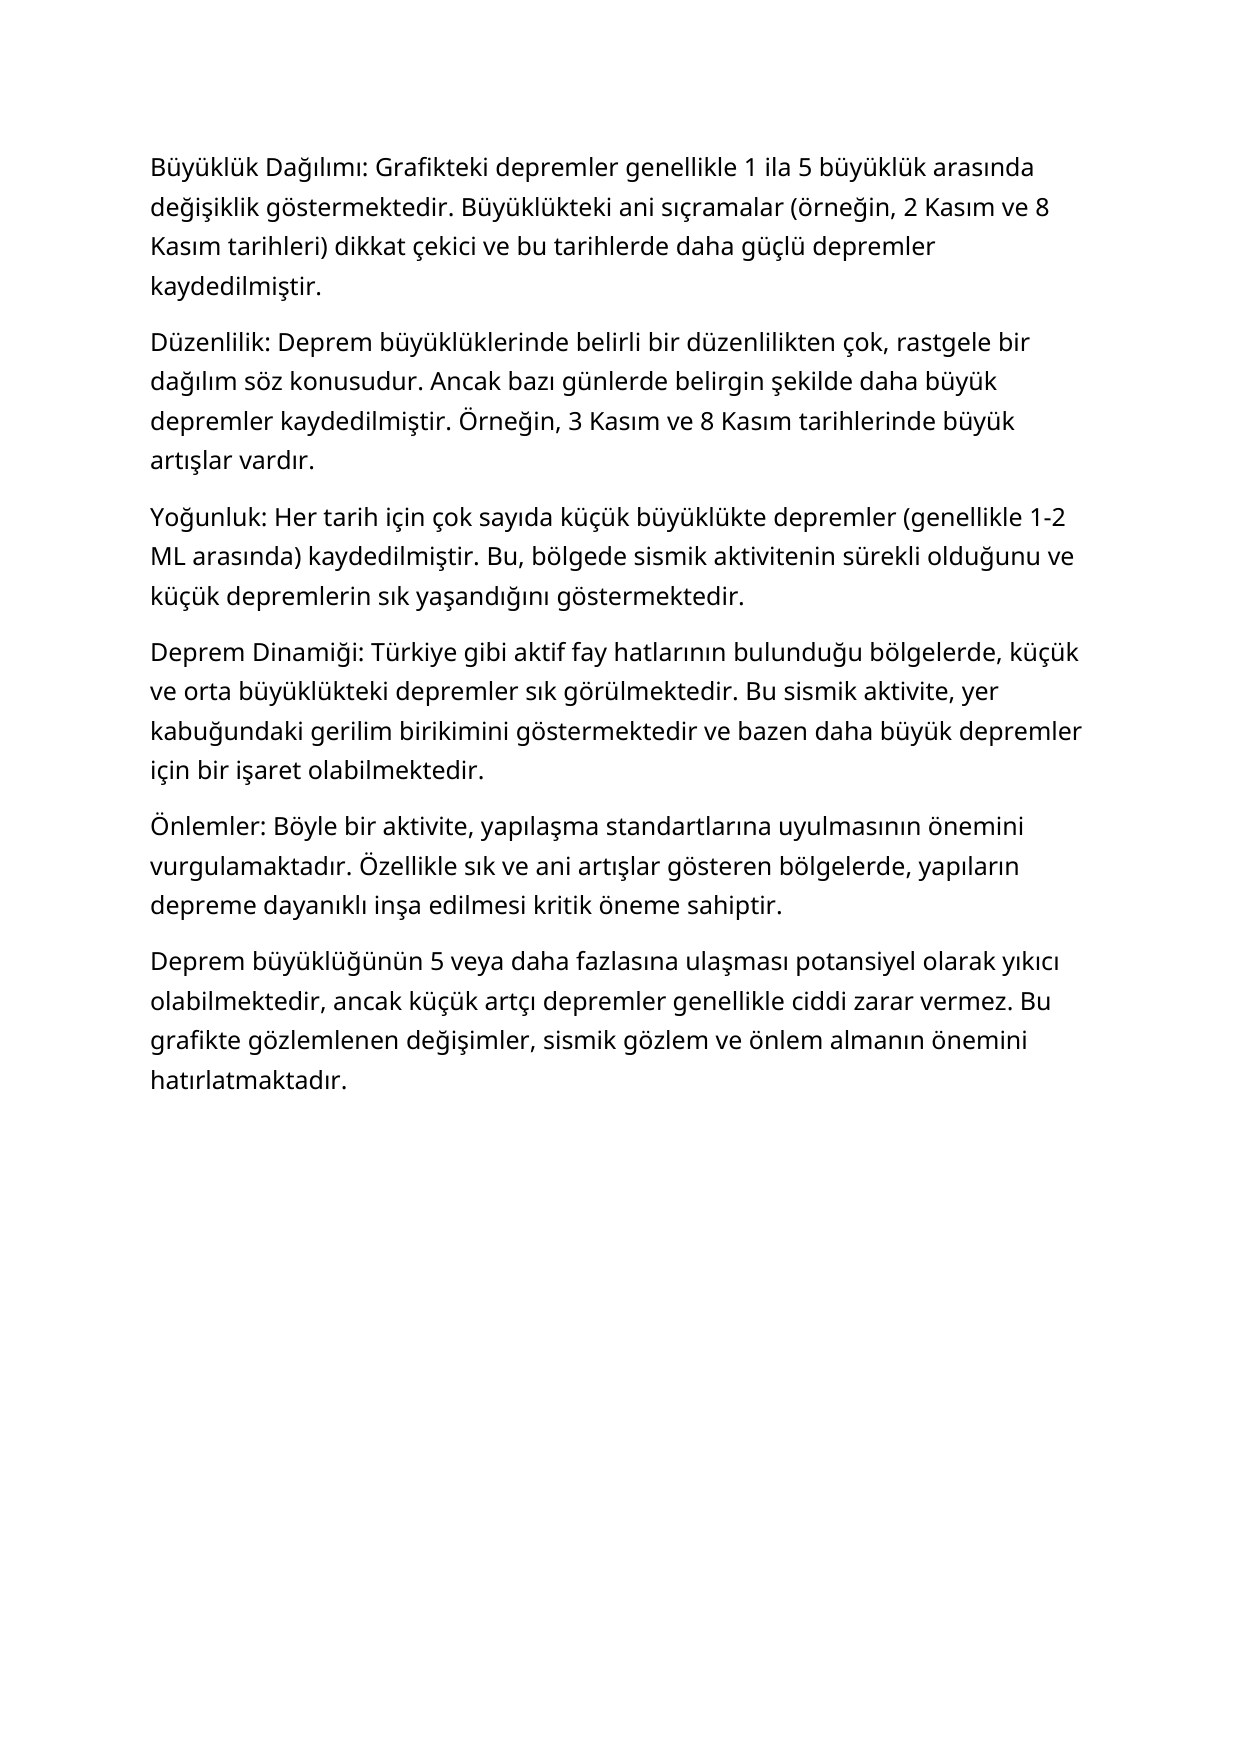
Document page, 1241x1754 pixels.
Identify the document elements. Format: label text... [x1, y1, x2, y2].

text Önlemler: Böyle bir aktivite, yapılaşma standartlarına uyulmasının önemini vurgulamaktadır. Özellikle sık ve ani artışlar gösteren bölgelerde, yapıların depreme dayanıklı inşa edilmesi kritik öneme sahiptir. [150, 809, 1090, 922]
text Deprem Dinamiği: Türkiye gibi aktif fay hatlarının bulunduğu bölgelerde, küçük ve orta büyüklükteki depremler sık görülmektedir. Bu sismik aktivite, yer kabuğundaki gerilim birikimini göstermektedir ve bazen daha büyük depremler için bir işaret olabilmektedir. [150, 634, 1090, 787]
text Yoğunluk: Her tarih için çok sayıda küçük büyüklükte depremler (genellikle 1-2 ML arasında) kaydedilmiştir. Bu, bölgede sismik aktivitenin sürekli olduğunu ve küçük depremlerin sık yaşandığını göstermektedir. [150, 499, 1090, 612]
text Büyüklük Dağılımı: Grafikteki depremler genellikle 1 ila 5 büyüklük arasında değişiklik göstermektedir. Büyüklükteki ani sıçramalar (örneğin, 2 Kasım ve 8 Kasım tarihleri) dikkat çekici ve bu tarihlerde daha güçlü depremler kaydedilmiştir. [150, 150, 1090, 302]
text Düzenlilik: Deprem büyüklüklerinde belirli bir düzenlilikten çok, rastgele bir dağılım söz konusudur. Ancak bazı günlerde belirgin şekilde daha büyük depremler kaydedilmiştir. Örneğin, 3 Kasım ve 8 Kasım tarihlerinde büyük artışlar vardır. [150, 324, 1090, 477]
text Deprem büyüklüğünün 5 veya daha fazlasına ulaşması potansiyel olarak yıkıcı olabilmektedir, ancak küçük artçı depremler genellikle ciddi zarar vermez. Bu grafikte gözlemlenen değişimler, sismik gözlem ve önlem almanın önemini hatırlatmaktadır. [150, 944, 1090, 1096]
